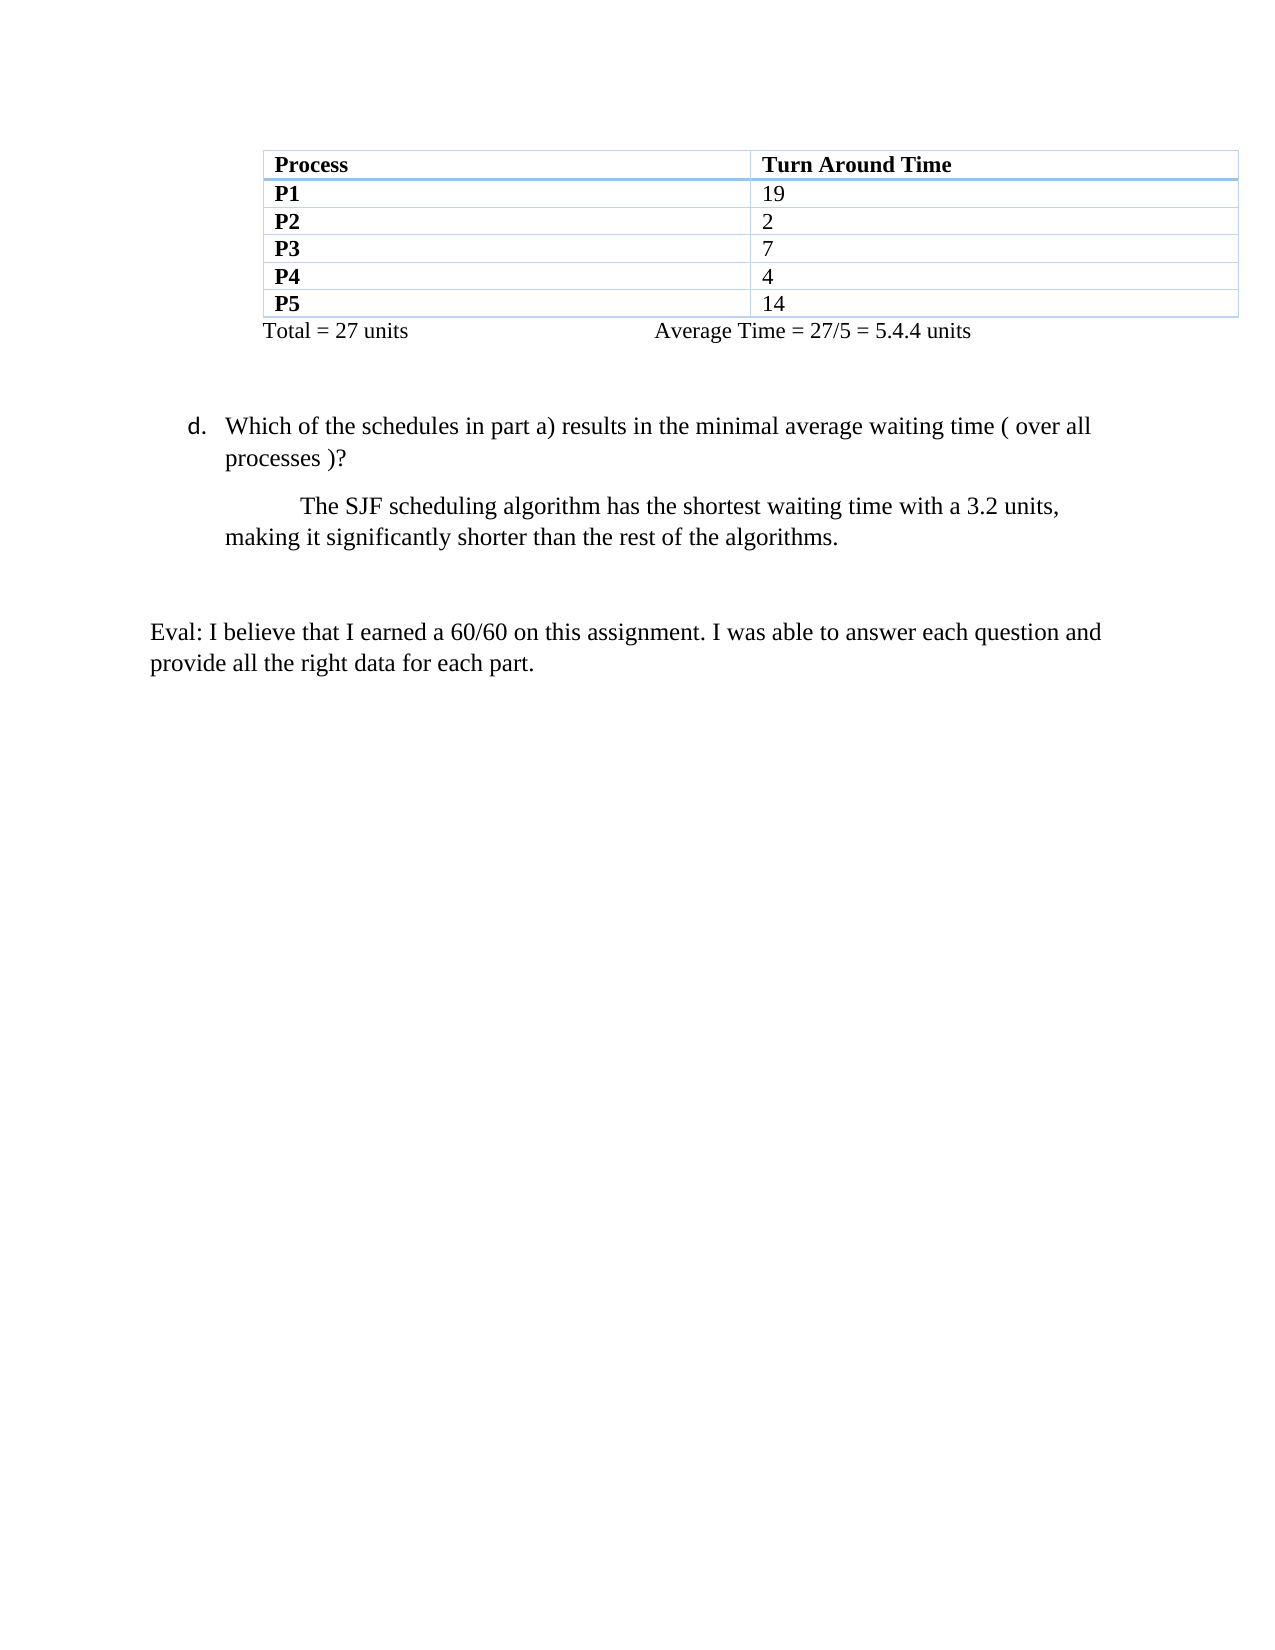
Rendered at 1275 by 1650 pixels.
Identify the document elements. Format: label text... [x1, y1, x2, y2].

table_header Turn Around Time [751, 151, 1238, 177]
table_cell 14 [751, 290, 1238, 316]
table_header Process [264, 151, 750, 177]
text Eval: I believe that I earned a 60/60 on this assignment. I was able to answer each question and provide all the right data for each part. [150, 617, 1125, 677]
list Which of the schedules in part a) results in the minimal average waiting time ( over all processes )? [187, 410, 1125, 472]
text The SJF scheduling algorithm has the shortest waiting time with a 3.2 units, making it significantly shorter than the rest of the algorithms. [225, 491, 1125, 551]
table_cell 7 [751, 235, 1238, 262]
table_cell 4 [751, 263, 1238, 289]
table_cell P5 [264, 290, 750, 316]
table_cell 2 [751, 208, 1238, 234]
table_cell 19 [751, 181, 1238, 207]
table_cell P2 [264, 208, 750, 234]
table_cell P1 [264, 181, 750, 207]
table_cell P3 [264, 235, 750, 262]
text Total = 27 units Average Time = 27/5 = 5.4.4 units [262, 317, 1125, 344]
table_cell P4 [264, 263, 750, 289]
